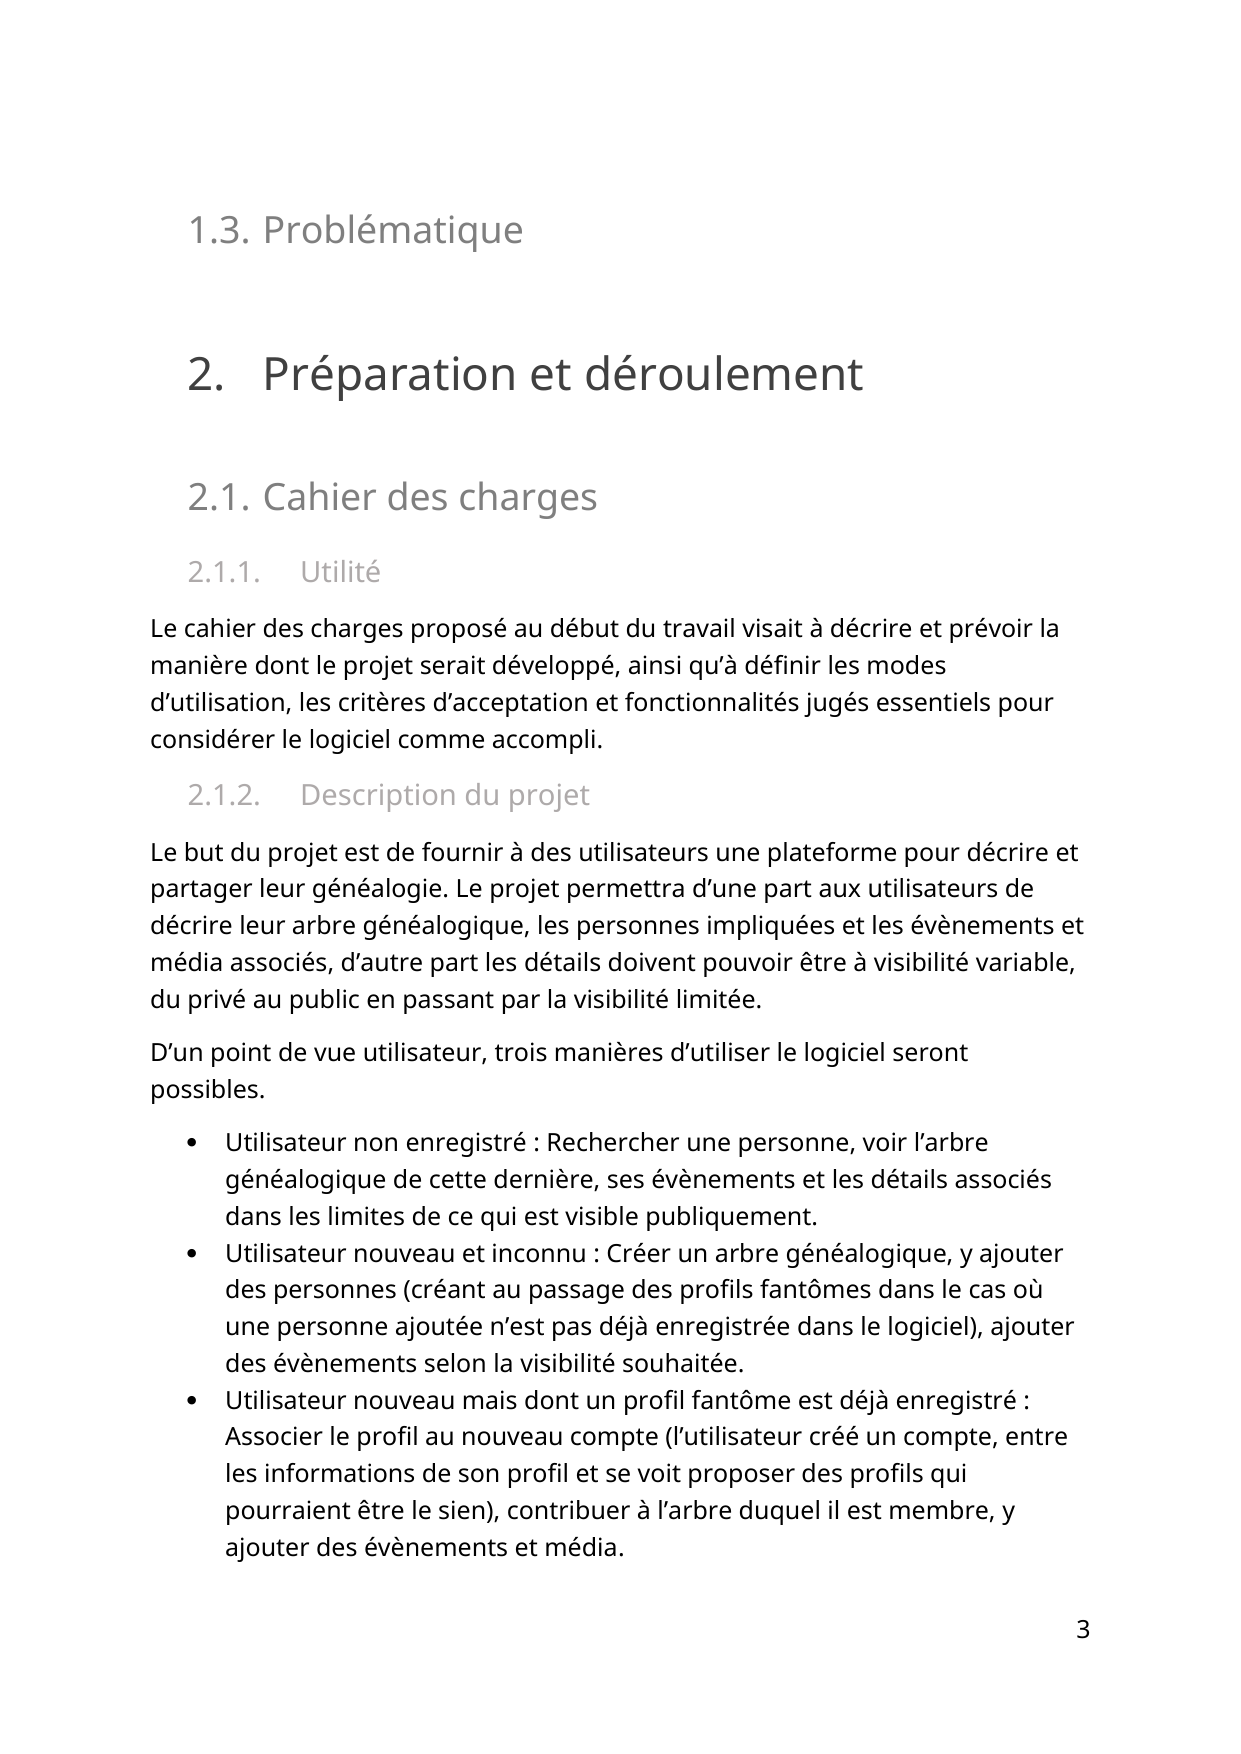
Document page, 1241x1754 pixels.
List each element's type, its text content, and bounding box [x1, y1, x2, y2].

subtitle Préparation et déroulement [187, 342, 1090, 404]
subtitle Problématique [187, 203, 1090, 254]
text D’un point de vue utilisateur, trois manières d’utiliser le logiciel seront possibles. [150, 1035, 1090, 1106]
text Le cahier des charges proposé au début du travail visait à décrire et prévoir la manière dont le projet serait développé, ainsi qu’à définir les modes d’utilisation, les critères d’acceptation et fonctionnalités jugés essentiels pour considérer le logiciel comme accompli. [150, 611, 1090, 755]
list Utilisateur non enregistré : Rechercher une personne, voir l’arbre généalogique de cette dernière, ses évènements et les détails associés dans les limites de ce qui est visible publiquement. [187, 1125, 1090, 1232]
subtitle Utilité [187, 551, 1090, 591]
subtitle Cahier des charges [187, 471, 1090, 522]
subtitle Description du projet [187, 775, 1090, 814]
list Utilisateur nouveau mais dont un profil fantôme est déjà enregistré : Associer le profil au nouveau compte (l’utilisateur créé un compte, entre les informations de son profil et se voit proposer des profils qui pourraient être le sien), contribuer à l’arbre duquel il est membre, y ajouter des évènements et média. [187, 1382, 1090, 1563]
list Utilisateur nouveau et inconnu : Créer un arbre généalogique, y ajouter des personnes (créant au passage des profils fantômes dans le cas où une personne ajoutée n’est pas déjà enregistrée dans le logiciel), ajouter des évènements selon la visibilité souhaitée. [187, 1235, 1090, 1379]
text Le but du projet est de fournir à des utilisateurs une plateforme pour décrire et partager leur généalogie. Le projet permettra d’une part aux utilisateurs de décrire leur arbre généalogique, les personnes impliquées et les évènements et média associés, d’autre part les détails doivent pouvoir être à visibilité variable, du privé au public en passant par la visibilité limitée. [150, 834, 1090, 1015]
